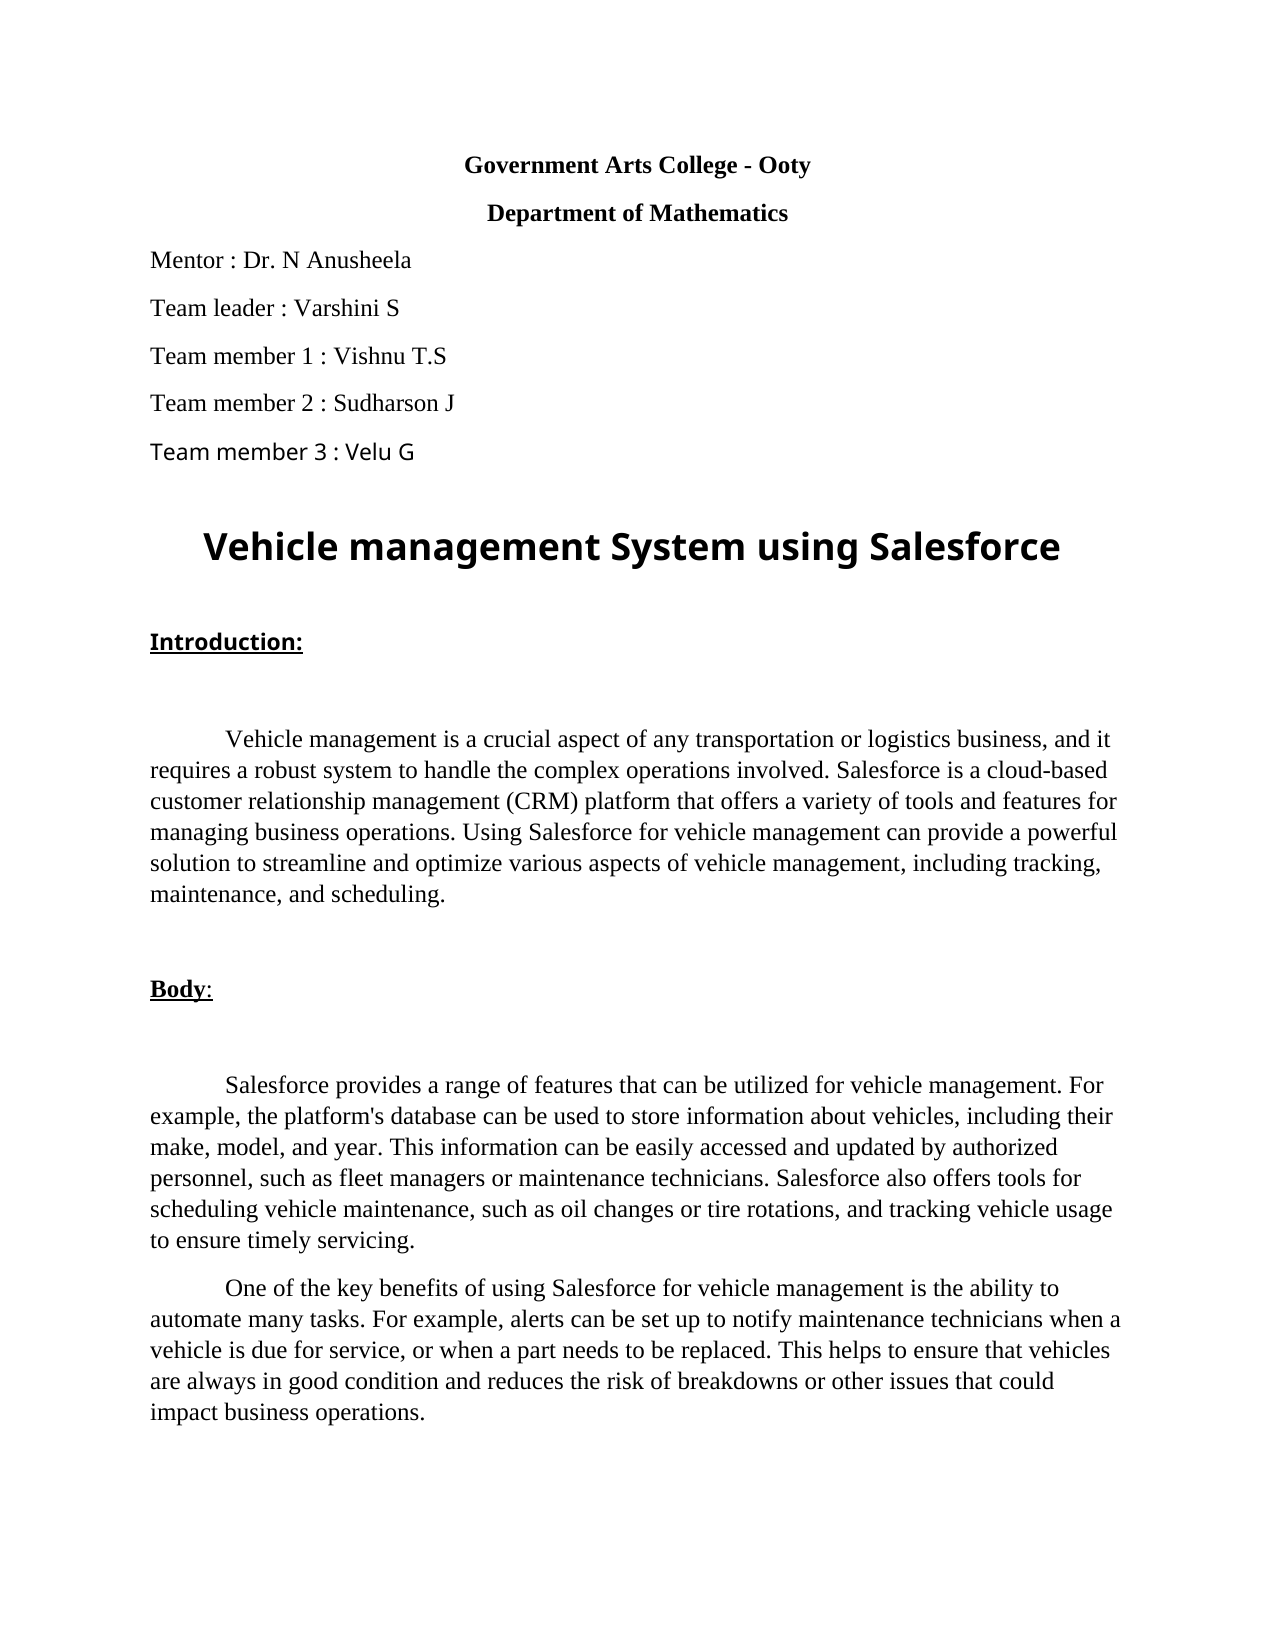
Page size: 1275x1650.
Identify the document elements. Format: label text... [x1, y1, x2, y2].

text Body: [150, 974, 1125, 1003]
text Salesforce provides a range of features that can be utilized for vehicle management. For example, the platform's database can be used to store information about vehicles, including their make, model, and year. This information can be easily accessed and updated by authorized personnel, such as fleet managers or maintenance technicians. Salesforce also offers tools for scheduling vehicle maintenance, such as oil changes or tire rotations, and tracking vehicle usage to ensure timely servicing. [150, 1070, 1125, 1254]
text Vehicle management is a crucial aspect of any transportation or logistics business, and it requires a robust system to handle the complex operations involved. Salesforce is a cloud-based customer relationship management (CRM) platform that offers a variety of tools and features for managing business operations. Using Salesforce for vehicle management can provide a powerful solution to streamline and optimize various aspects of vehicle management, including tracking, maintenance, and scheduling. [150, 724, 1125, 908]
subtitle Vehicle management System using Salesforce [150, 520, 1125, 571]
text Introduction: [150, 626, 1125, 657]
text Team member 2 : Sudharson J [150, 388, 1125, 417]
text Team leader : Varshini S [150, 293, 1125, 322]
text Department of Mathematics [150, 198, 1125, 226]
text Team member 1 : Vishnu T.S [150, 341, 1125, 369]
text Team member 3 : Velu G [150, 436, 1125, 467]
text Mentor : Dr. N Anusheela [150, 245, 1125, 274]
text One of the key benefits of using Salesforce for vehicle management is the ability to automate many tasks. For example, alerts can be set up to notify maintenance technicians when a vehicle is due for service, or when a part needs to be replaced. This helps to ensure that vehicles are always in good condition and reduces the risk of breakdowns or other issues that could impact business operations. [150, 1273, 1125, 1426]
text Government Arts College - Ooty [150, 150, 1125, 179]
